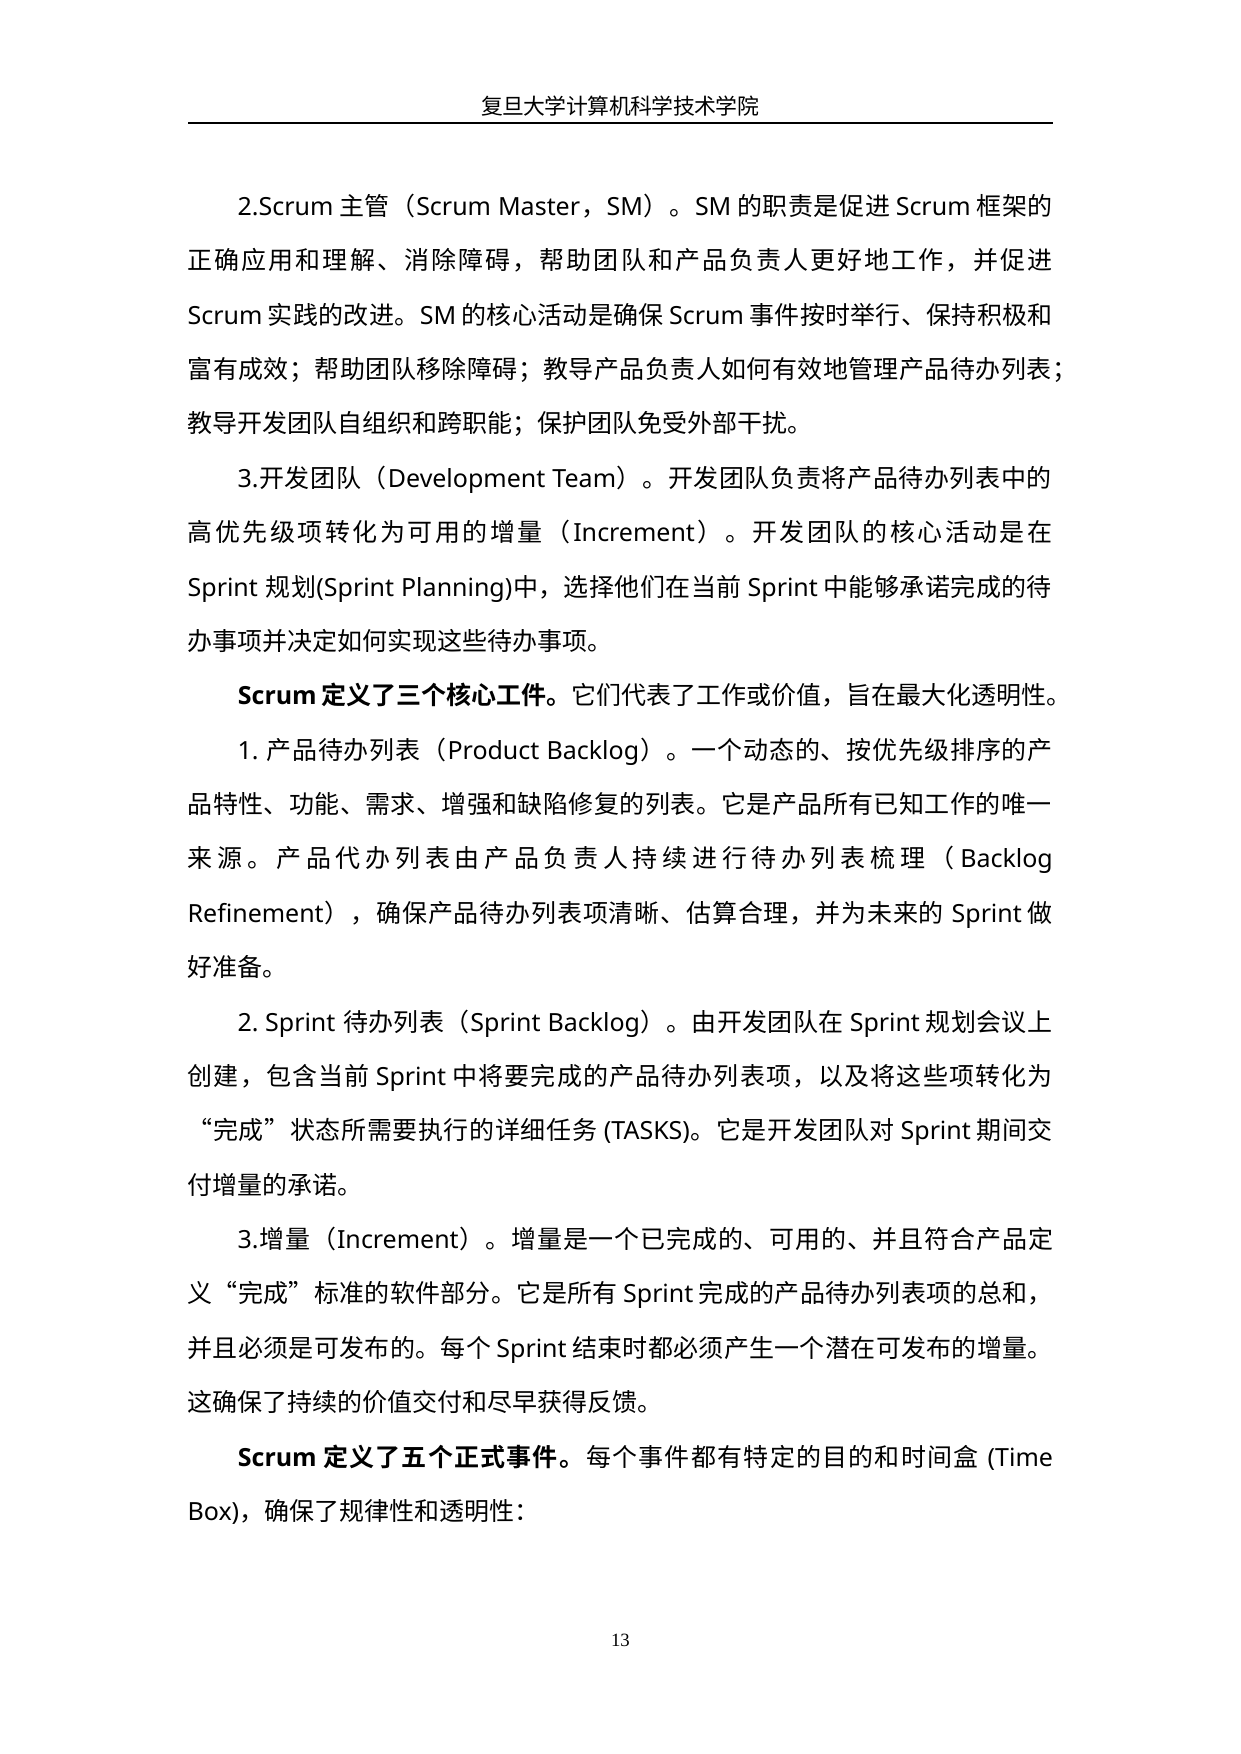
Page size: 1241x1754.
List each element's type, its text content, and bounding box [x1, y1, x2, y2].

text Scrum定义了三个核心工件。它们代表了工作或价值，旨在最大化透明性。 [187, 676, 1053, 712]
text Scrum定义了五个正式事件。每个事件都有特定的目的和时间盒 (Time Box)，确保了规律性和透明性： [187, 1437, 1053, 1528]
text 3.开发团队（Development Team）。开发团队负责将产品待办列表中的高优先级项转化为可用的增量（Increment）。开发团队的核心活动是在Sprint 规划(Sprint Planning)中，选择他们在当前Sprint中能够承诺完成的待办事项并决定如何实现这些待办事项。 [187, 458, 1053, 658]
text 2.Scrum主管（Scrum Master，SM）。SM的职责是促进Scrum框架的正确应用和理解、消除障碍，帮助团队和产品负责人更好地工作，并促进Scrum实践的改进。SM的核心活动是确保Scrum事件按时举行、保持积极和富有成效；帮助团队移除障碍；教导产品负责人如何有效地管理产品待办列表；教导开发团队自组织和跨职能；保护团队免受外部干扰。 [187, 186, 1053, 440]
text 2. Sprint 待办列表（Sprint Backlog）。由开发团队在Sprint规划会议上创建，包含当前Sprint中将要完成的产品待办列表项，以及将这些项转化为“完成”状态所需要执行的详细任务 (TASKS)。它是开发团队对Sprint期间交付增量的承诺。 [187, 1002, 1053, 1201]
text 3.增量（Increment）。增量是一个已完成的、可用的、并且符合产品定义“完成”标准的软件部分。它是所有Sprint完成的产品待办列表项的总和，并且必须是可发布的。每个Sprint结束时都必须产生一个潜在可发布的增量。这确保了持续的价值交付和尽早获得反馈。 [187, 1219, 1053, 1419]
text 1. 产品待办列表（Product Backlog）。一个动态的、按优先级排序的产品特性、功能、需求、增强和缺陷修复的列表。它是产品所有已知工作的唯一来源。产品代办列表由产品负责人持续进行待办列表梳理（Backlog Refinement），确保产品待办列表项清晰、估算合理，并为未来的Sprint做好准备。 [187, 730, 1053, 984]
